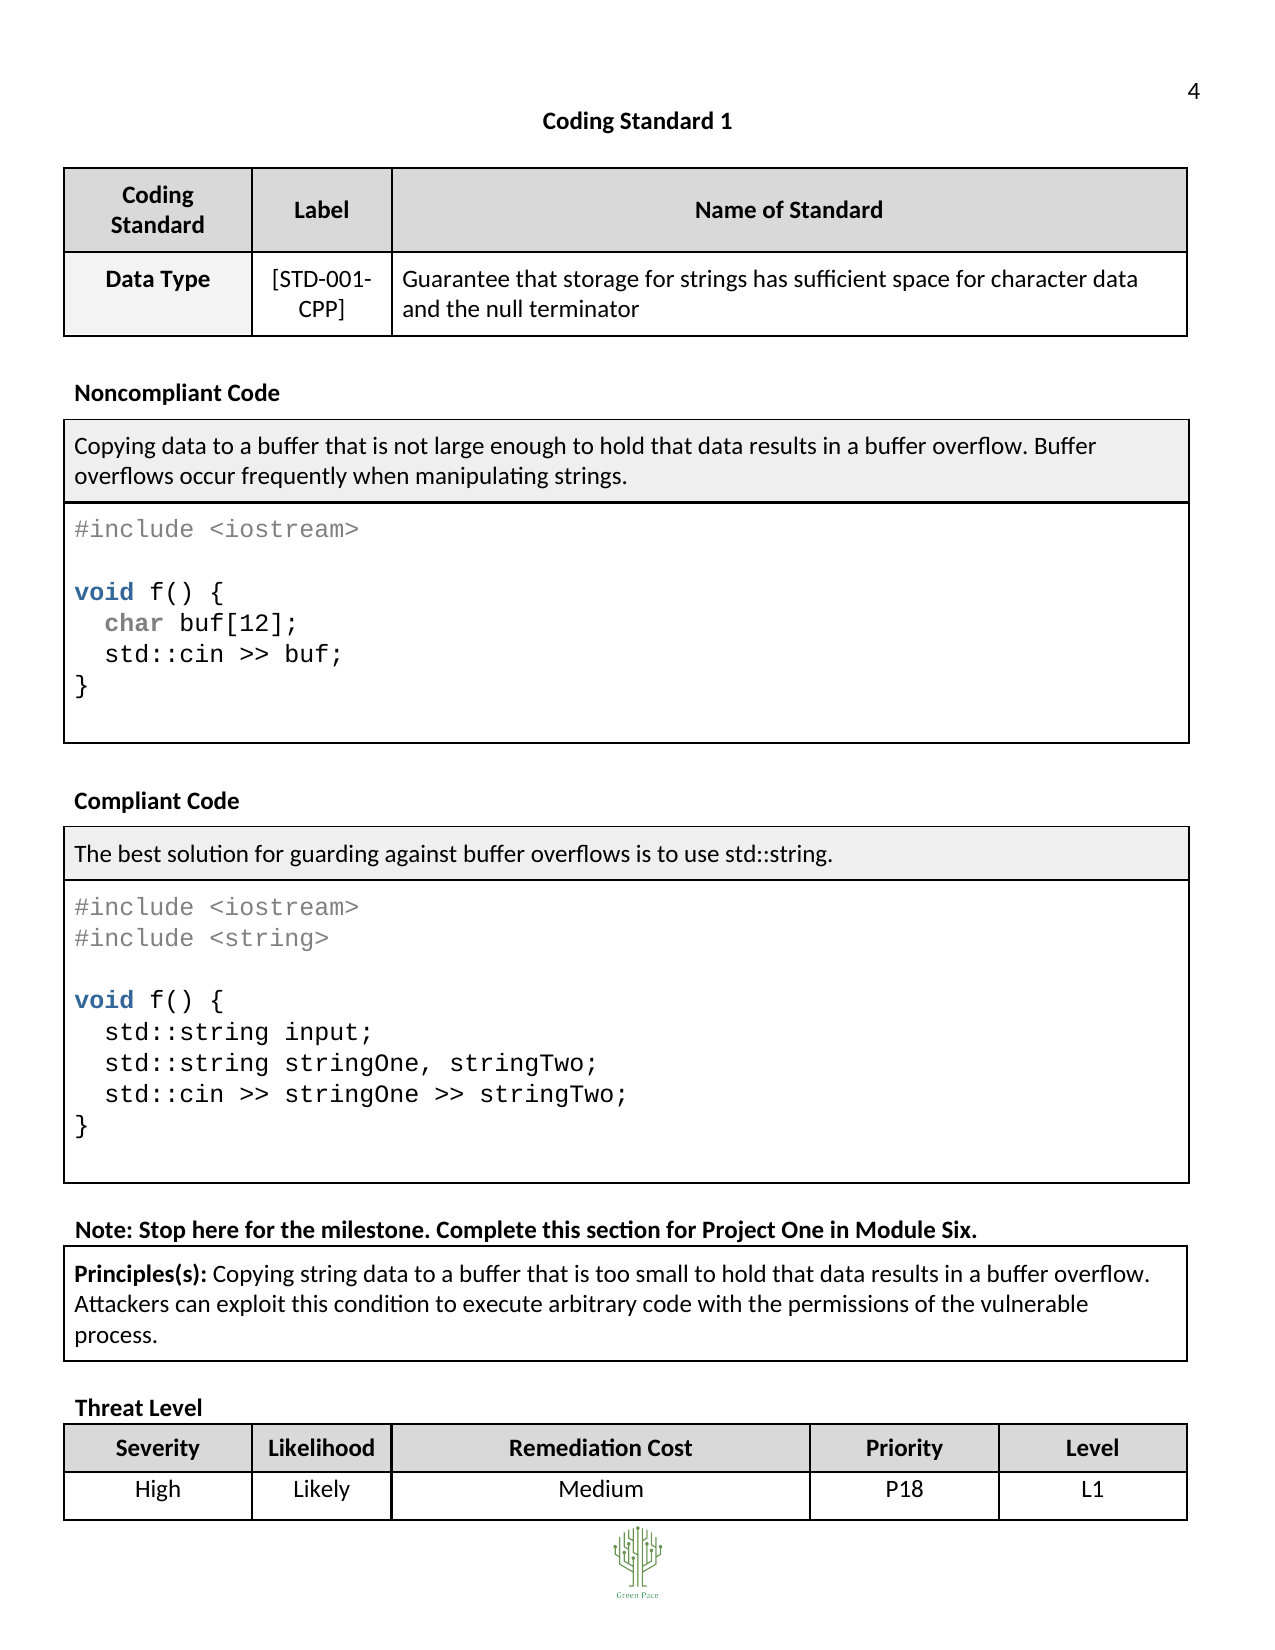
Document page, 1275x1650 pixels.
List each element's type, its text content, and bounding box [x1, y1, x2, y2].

table_header Name of Standard [393, 169, 1186, 251]
table_cell [STD-001-CPP] [253, 253, 391, 334]
table_header Label [253, 169, 391, 251]
table_header Level [1000, 1425, 1186, 1471]
table_header Coding Standard [65, 169, 251, 251]
picture [605, 1521, 670, 1606]
table_header Priority [811, 1425, 998, 1471]
table_cell #include <iostream> void f() { char buf[12]; std::cin >> buf; } [65, 504, 1188, 742]
table_cell Guarantee that storage for strings has sufficient space for character data and the null terminator [393, 253, 1186, 334]
table_cell L1 [1000, 1473, 1186, 1519]
table_header Noncompliant Code [64, 367, 1189, 418]
table_header Principles(s): Copying string data to a buffer that is too small to hold that data results in a buffer overflow. Attackers can exploit this condition to execute arbitrary code with the permissions of the vulnerable process. [65, 1247, 1186, 1360]
table_cell P18 [811, 1473, 998, 1519]
table_cell #include <iostream> #include <string> void f() { std::string input; std::string stringOne, stringTwo; std::cin >> stringOne >> stringTwo; } [65, 881, 1188, 1182]
text Threat Level [75, 1392, 1200, 1423]
table_header Likelihood [253, 1425, 390, 1471]
table_cell Copying data to a buffer that is not large enough to hold that data results in a buffer overflow. Buffer overflows occur frequently when manipulating strings. [65, 420, 1188, 501]
table_cell The best solution for guarding against buffer overflows is to use std::string. [65, 827, 1188, 879]
table_cell Medium [393, 1473, 809, 1519]
table_cell Likely [253, 1473, 390, 1519]
table_header Compliant Code [64, 775, 1189, 826]
table_cell Data Type [65, 253, 251, 334]
subtitle Coding Standard 1 [75, 106, 1200, 136]
table_cell High [65, 1473, 251, 1519]
table_header Remediation Cost [393, 1425, 809, 1471]
text Note: Stop here for the milestone. Complete this section for Project One in Module Six. [75, 1215, 1200, 1245]
table_header Severity [65, 1425, 251, 1471]
